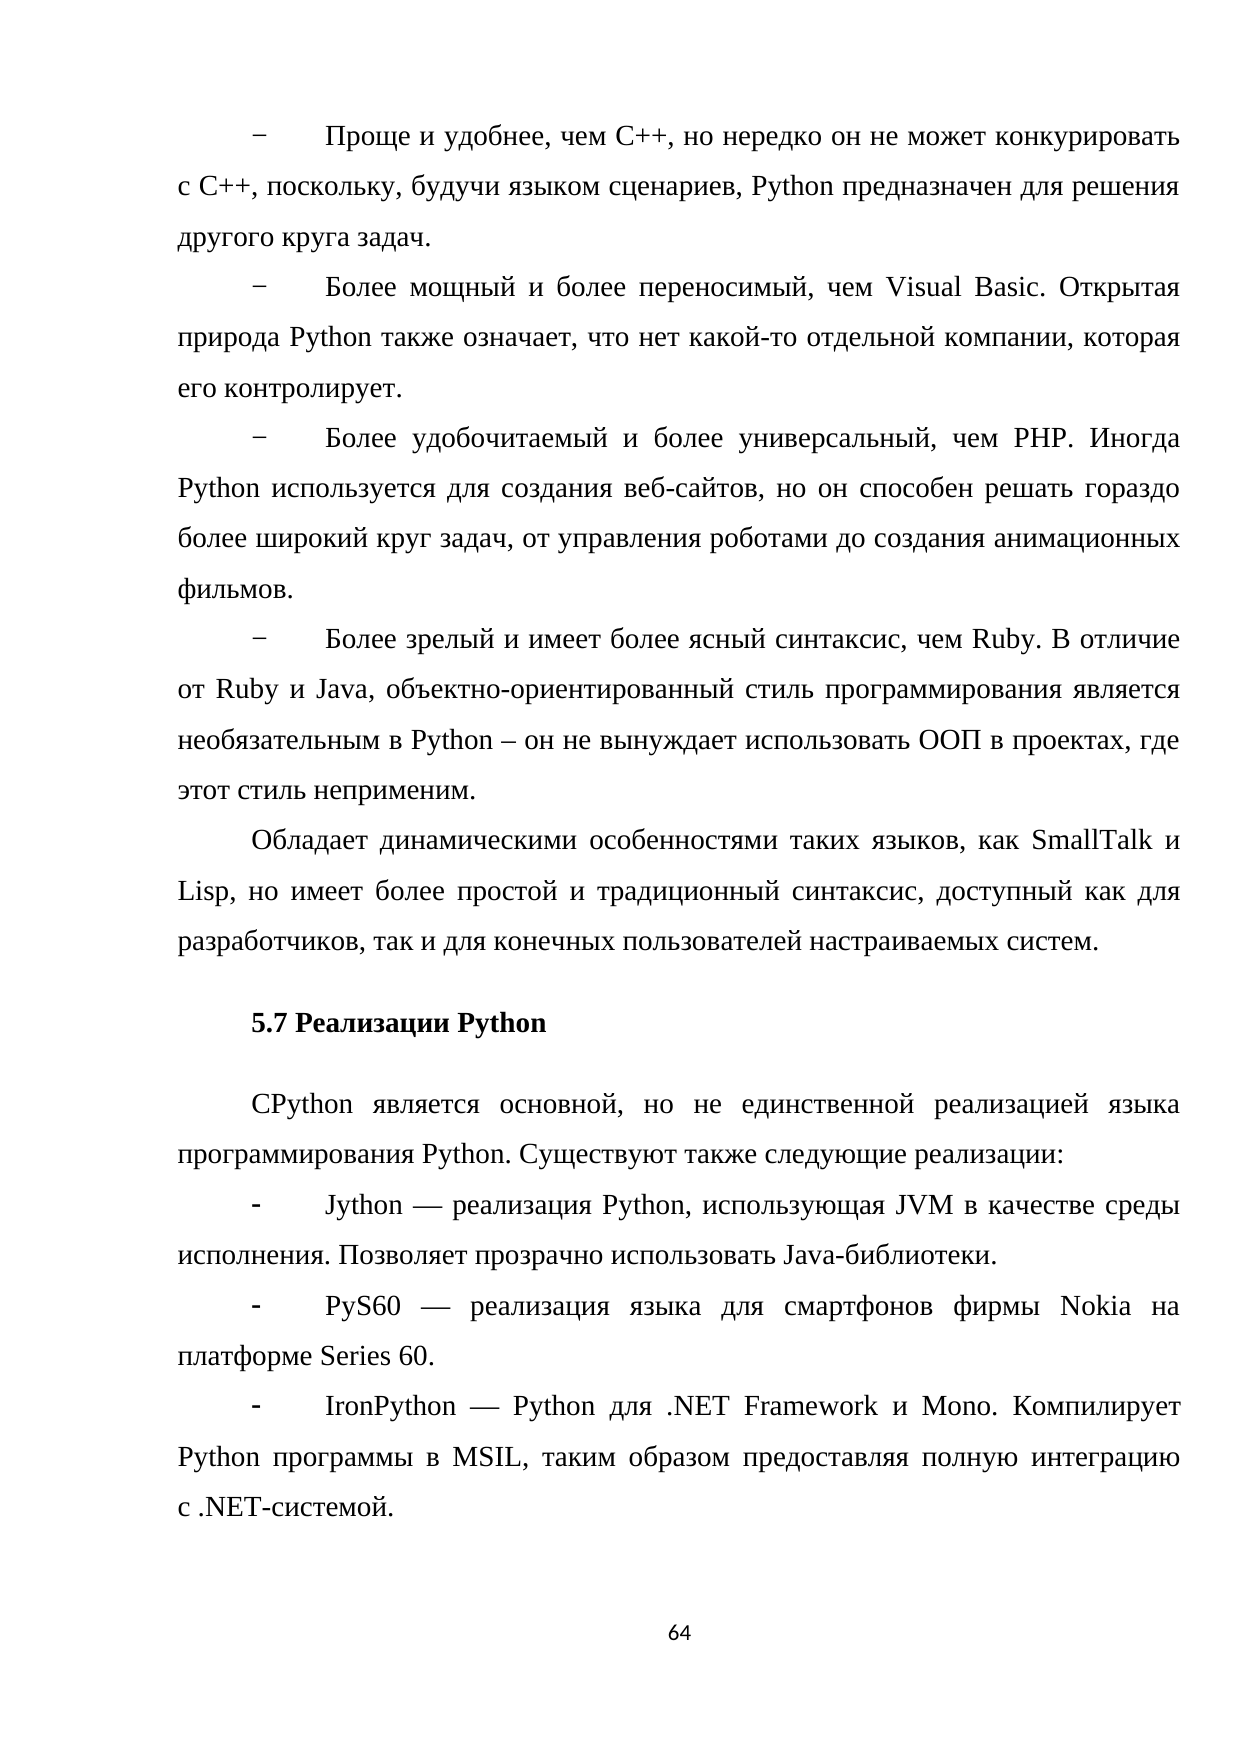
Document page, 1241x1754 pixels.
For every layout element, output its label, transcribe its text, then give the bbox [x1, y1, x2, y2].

list IronPython — Python для .NET Framework и Mono. Компилирует Python программы в MSIL, таким образом предоставляя полную интеграцию с .NET-системой. [177, 1388, 1181, 1523]
text 5.7 Реализации Python [177, 1005, 1181, 1038]
list PyS60 — реализация языка для смартфонов фирмы Nokia на платформе Series 60. [177, 1288, 1181, 1372]
text − Проще и удобнее, чем C++, но нередко он не может конкурировать с C++, поскольку, будучи языком сценариев, Python предназначен для решения другого круга задач. [177, 118, 1181, 252]
text Обладает динамическими особенностями таких языков, как SmallTalk и Lisp, но имеет более простой и традиционный синтаксис, доступный как для разработчиков, так и для конечных пользователей настраиваемых систем. [177, 822, 1181, 957]
text CPython является основной, но не единственной реализацией языка программирования Python. Существуют также следующие реализации: [177, 1086, 1181, 1170]
list Jython — реализация Python, использующая JVM в качестве среды исполнения. Позволяет прозрачно использовать Java-библиотеки. [177, 1187, 1181, 1271]
text − Более удобочитаемый и более универсальный, чем PHP. Иногда Python используется для создания веб-сайтов, но он способен решать гораздо более широкий круг задач, от управления роботами до создания анимационных фильмов. [177, 420, 1181, 604]
text − Более зрелый и имеет более ясный синтаксис, чем Ruby. В отличие от Ruby и Java, объектно-ориентированный стиль программирования является необязательным в Python – он не вынуждает использовать ООП в проектах, где этот стиль неприменим. [177, 621, 1181, 806]
text − Более мощный и более переносимый, чем Visual Basic. Открытая природа Python также означает, что нет какой-то отдельной компании, которая его контролирует. [177, 269, 1181, 403]
